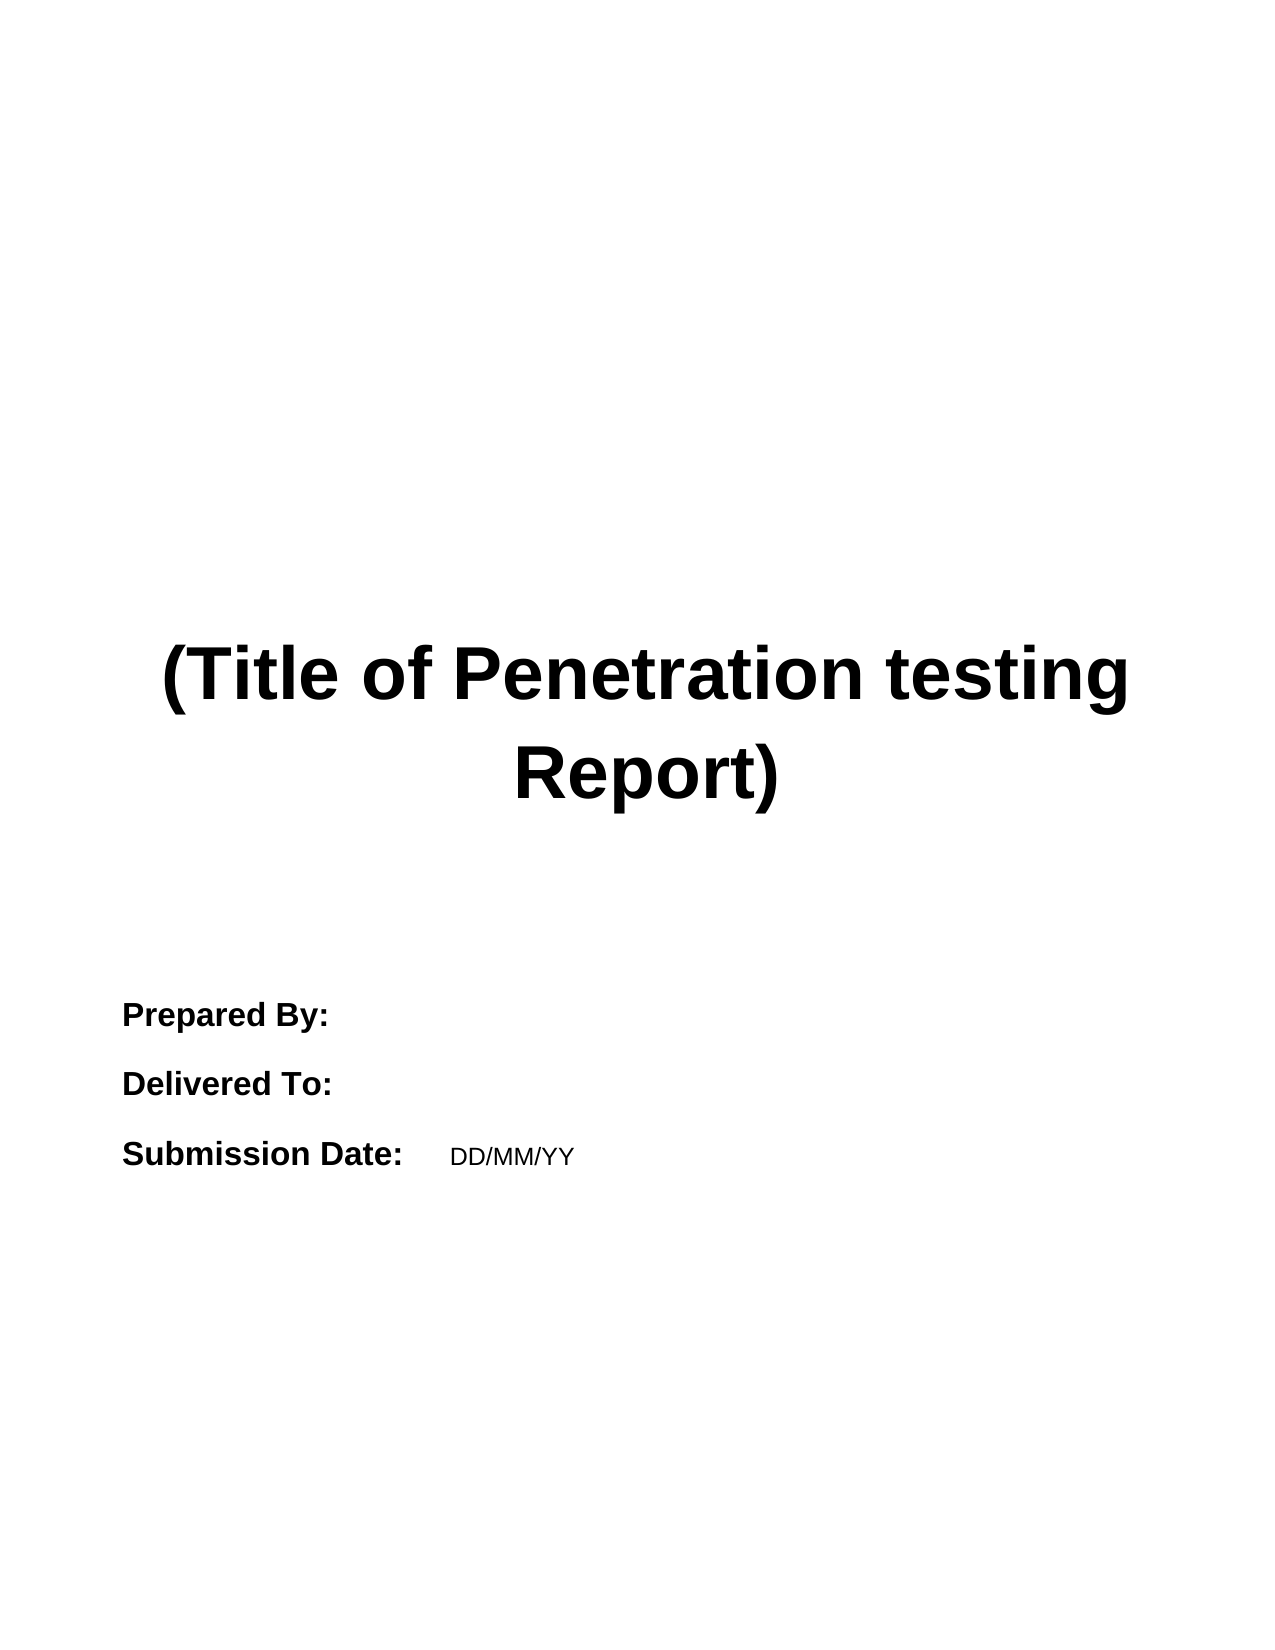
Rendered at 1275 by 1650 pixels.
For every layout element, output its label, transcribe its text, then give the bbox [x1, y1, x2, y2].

text Prepared By: [122, 995, 1172, 1034]
text Delivered To: [122, 1064, 1172, 1103]
text (Title of Penetration testing Report) [122, 629, 1172, 814]
text Submission Date: DD/MM/YY [122, 1134, 1172, 1172]
